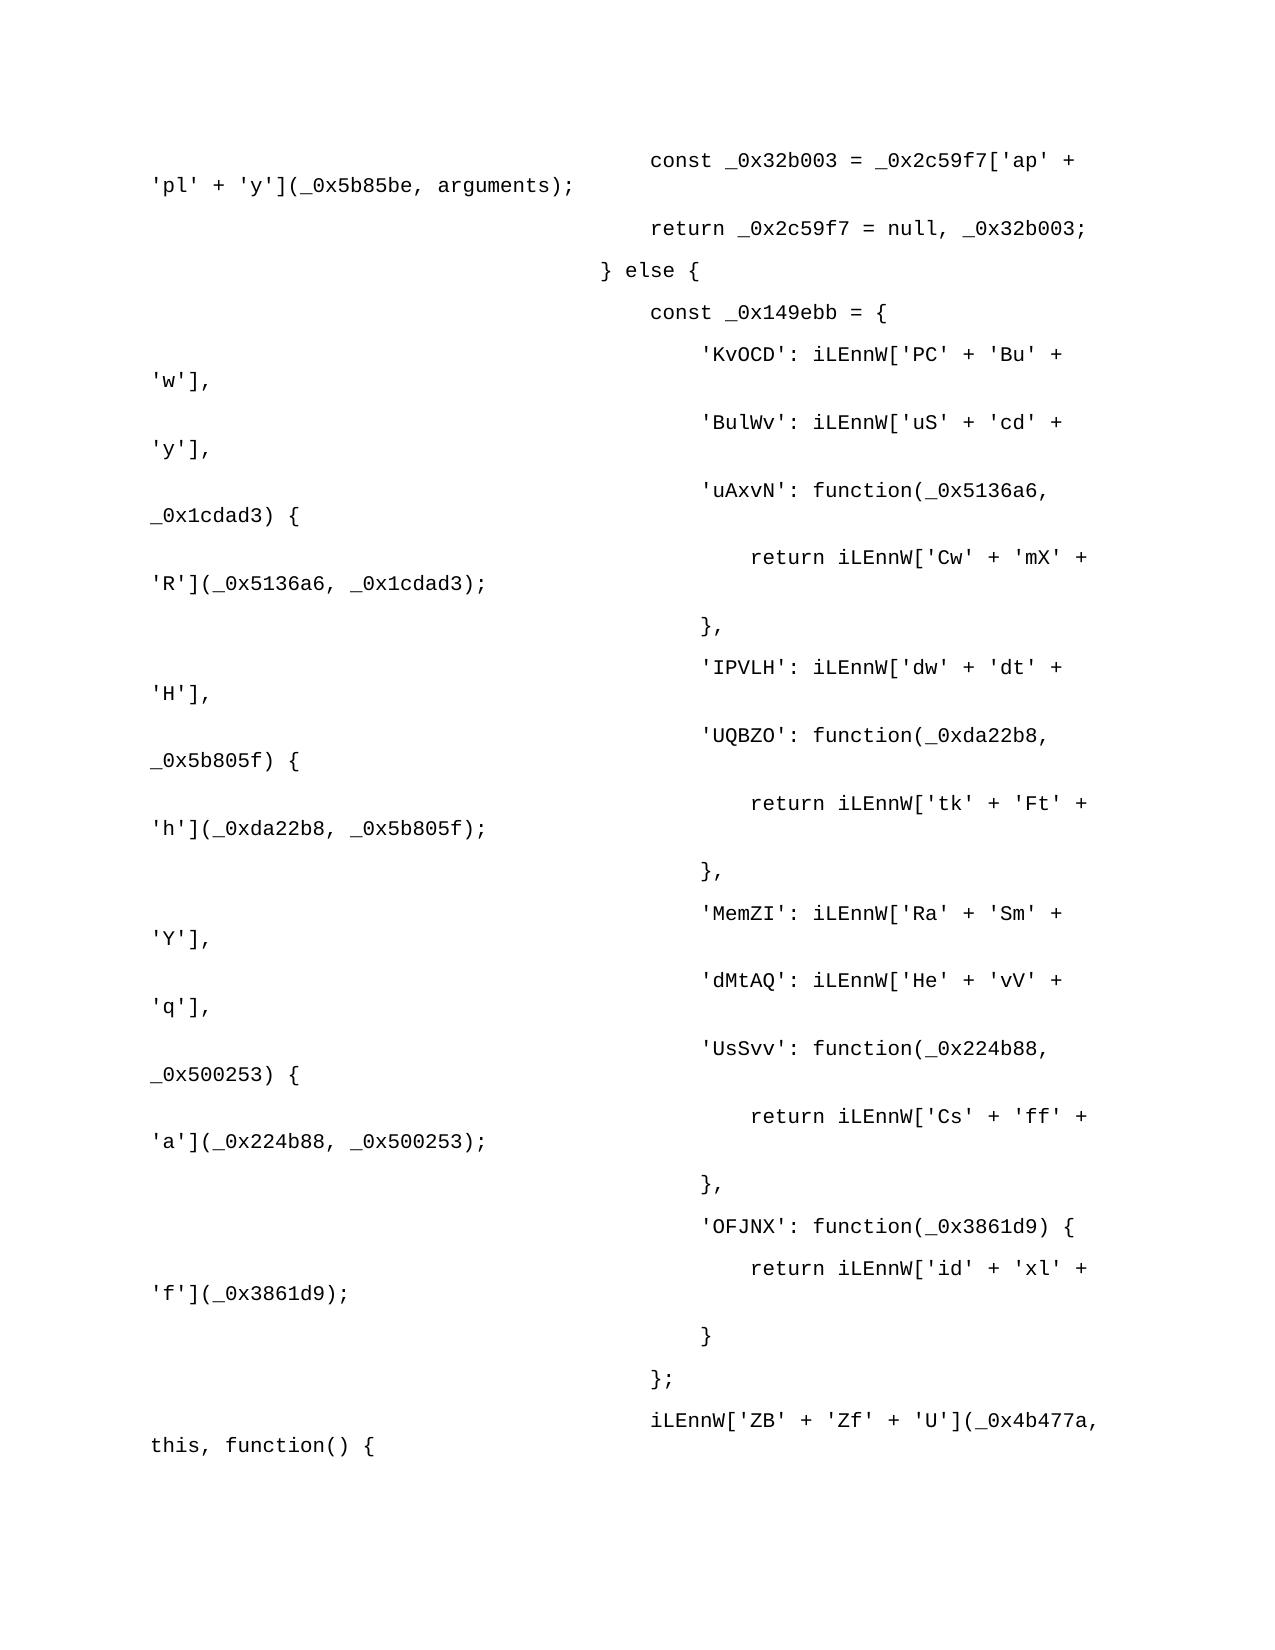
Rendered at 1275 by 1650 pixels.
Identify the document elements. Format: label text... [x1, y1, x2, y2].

text return _0x2c59f7 = null, _0x32b003; [150, 218, 1125, 241]
text const _0x32b003 = _0x2c59f7['ap' + 'pl' + 'y'](_0x5b85be, arguments); [150, 150, 1125, 199]
text return iLEnnW['id' + 'xl' + 'f'](_0x3861d9); [150, 1258, 1125, 1307]
text }; [150, 1368, 1125, 1391]
text }, [150, 1173, 1125, 1197]
text 'dMtAQ': iLEnnW['He' + 'vV' + 'q'], [150, 970, 1125, 1019]
text 'uAxvN': function(_0x5136a6, _0x1cdad3) { [150, 480, 1125, 529]
text 'IPVLH': iLEnnW['dw' + 'dt' + 'H'], [150, 657, 1125, 706]
text iLEnnW['ZB' + 'Zf' + 'U'](_0x4b477a, this, function() { [150, 1410, 1125, 1459]
text }, [150, 615, 1125, 639]
text } else { [150, 260, 1125, 283]
text }, [150, 860, 1125, 884]
text 'BulWv': iLEnnW['uS' + 'cd' + 'y'], [150, 412, 1125, 461]
text 'MemZI': iLEnnW['Ra' + 'Sm' + 'Y'], [150, 903, 1125, 952]
text return iLEnnW['Cs' + 'ff' + 'a'](_0x224b88, _0x500253); [150, 1106, 1125, 1155]
text 'UsSvv': function(_0x224b88, _0x500253) { [150, 1038, 1125, 1087]
text 'KvOCD': iLEnnW['PC' + 'Bu' + 'w'], [150, 344, 1125, 393]
text const _0x149ebb = { [150, 302, 1125, 326]
text 'OFJNX': function(_0x3861d9) { [150, 1216, 1125, 1239]
text } [150, 1326, 1125, 1349]
text return iLEnnW['Cw' + 'mX' + 'R'](_0x5136a6, _0x1cdad3); [150, 547, 1125, 597]
text 'UQBZO': function(_0xda22b8, _0x5b805f) { [150, 725, 1125, 774]
text return iLEnnW['tk' + 'Ft' + 'h'](_0xda22b8, _0x5b805f); [150, 793, 1125, 842]
